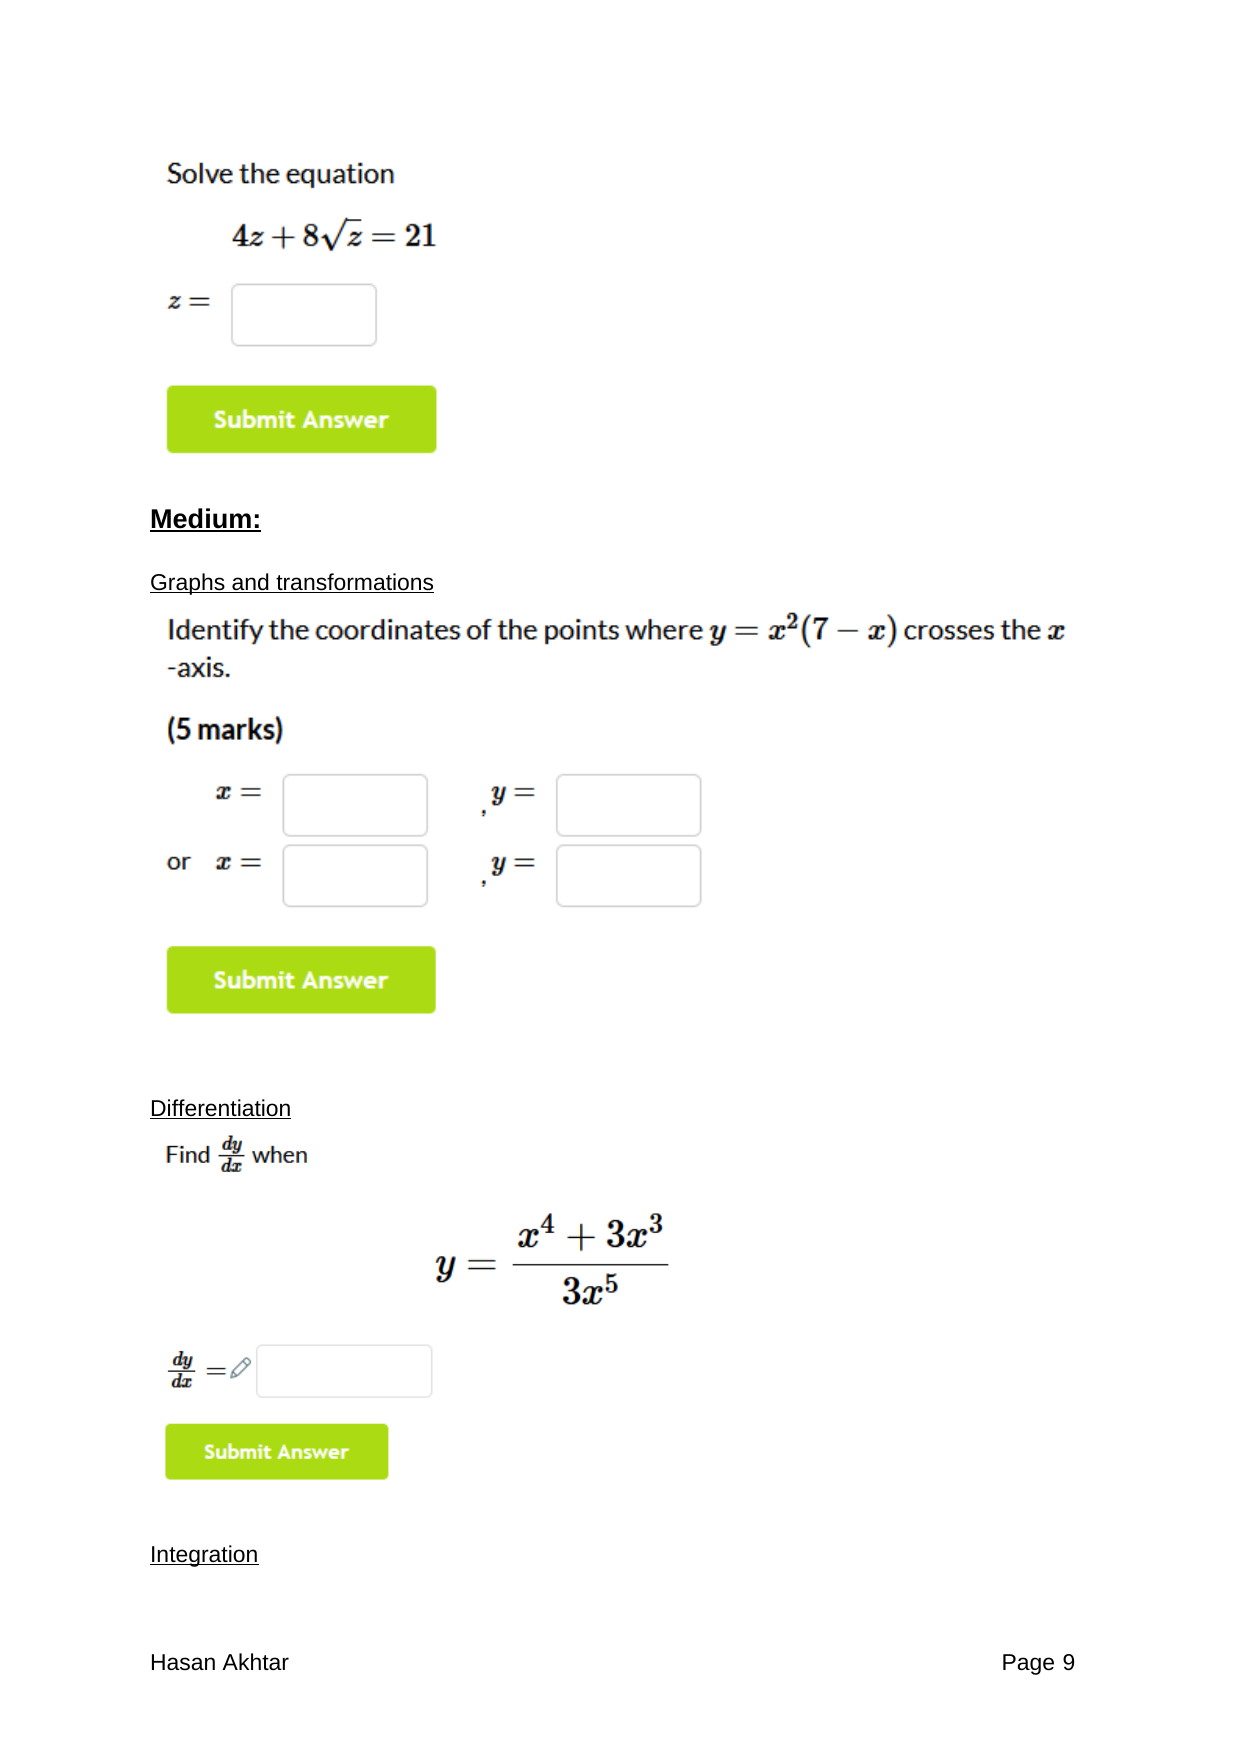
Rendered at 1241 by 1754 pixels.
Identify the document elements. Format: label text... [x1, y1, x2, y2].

text Differentiation [150, 1095, 1090, 1121]
picture [150, 599, 1080, 1031]
text Graphs and transformations [150, 569, 1090, 595]
picture [150, 1125, 684, 1507]
text Integration [150, 1541, 1090, 1567]
text Medium: [150, 503, 1090, 534]
picture [150, 150, 525, 469]
